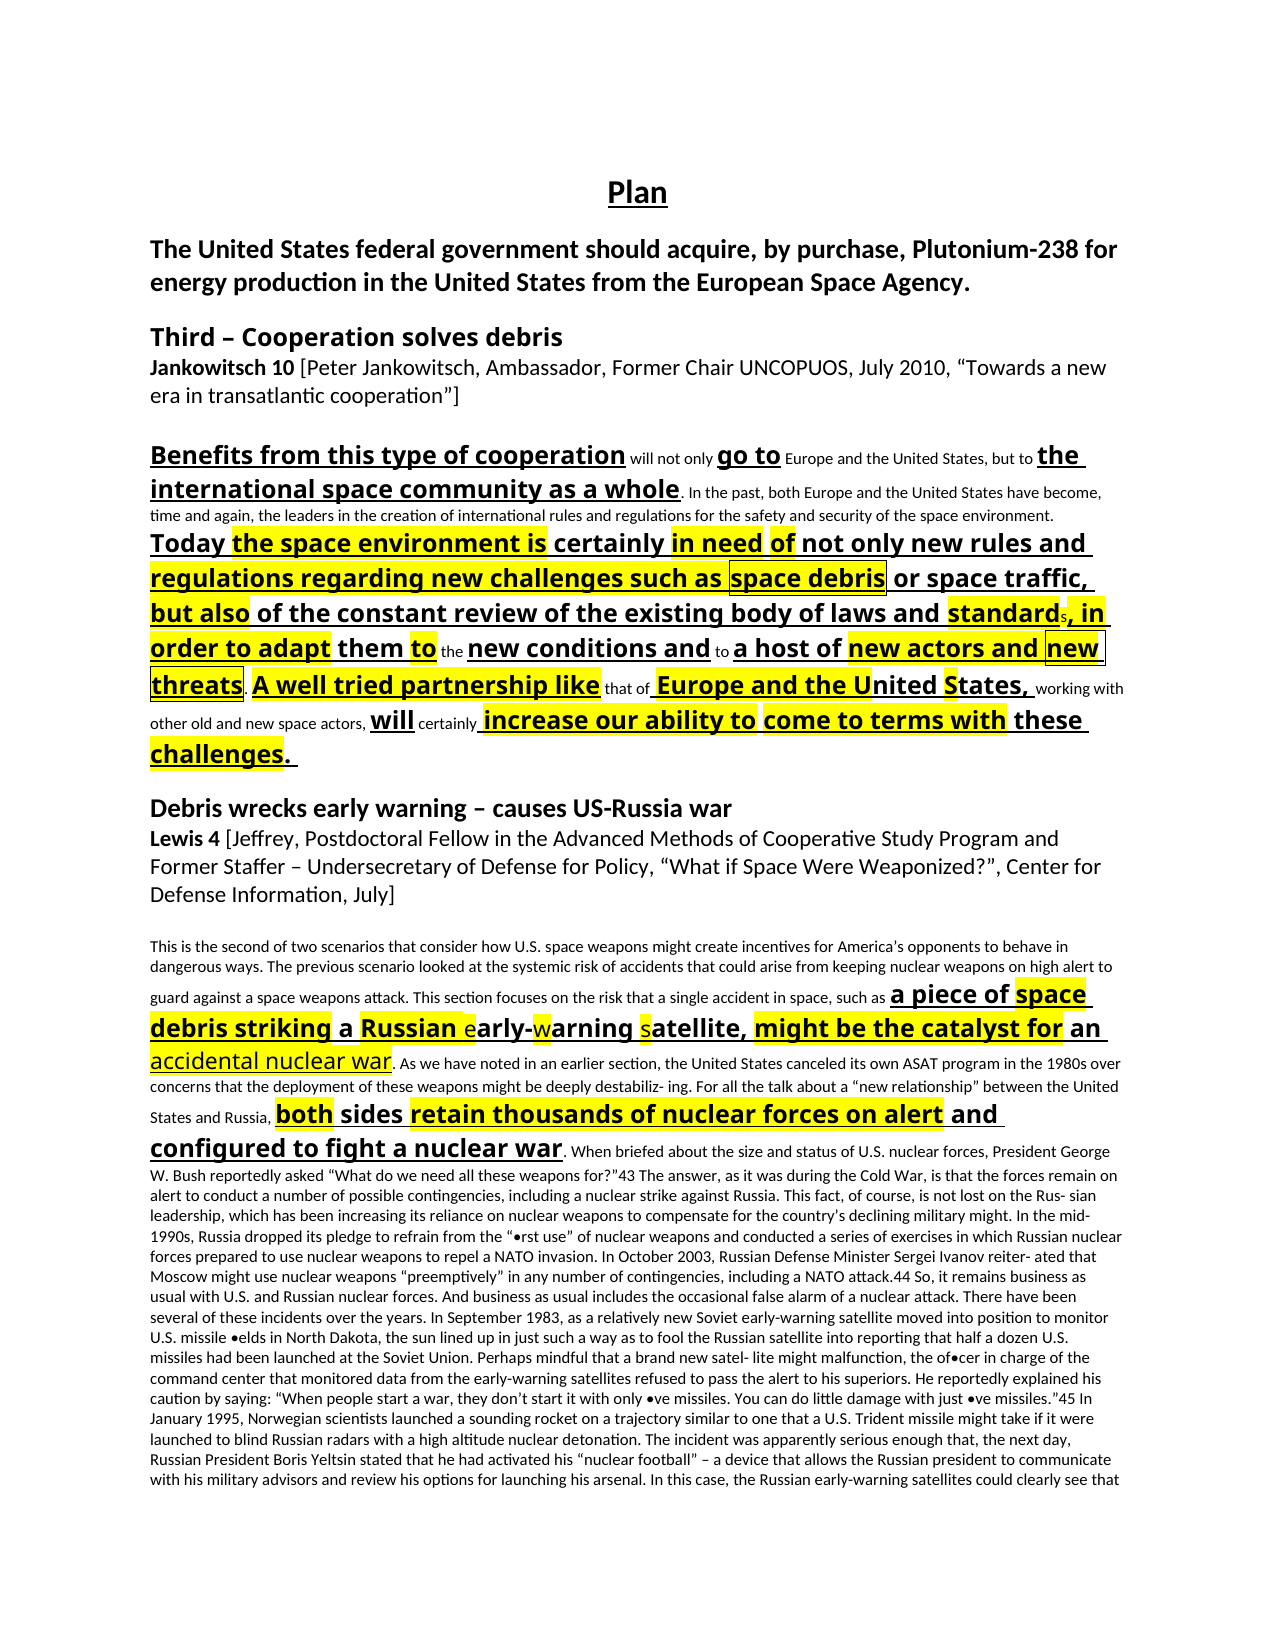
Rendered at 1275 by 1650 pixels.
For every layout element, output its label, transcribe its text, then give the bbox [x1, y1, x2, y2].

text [150, 936, 1125, 1490]
text Benefits from this type of cooperation will not only go to Europe and the United States, but to the international space community as a whole. In the past, both Europe and the United States have become, time and again, the leaders in the creation of international rules and regulations for the safety and security of the space environment. Today the space environment is certainly in need of not only new rules and regulations regarding new challenges such as space debris or space traffic, but also of the constant review of the existing body of laws and standards, in order to adapt them to the new conditions and to a host of new actors and new threats. A well tried partnership like that of Europe and the United States, working with other old and new space actors, will certainly increase our ability to come to terms with these challenges. [150, 437, 1125, 771]
subtitle The United States federal government should acquire, by purchase, Plutonium-238 for energy production in the United States from the European Space Agency. [150, 232, 1125, 298]
text Lewis 4 [Jeffrey, Postdoctoral Fellow in the Advanced Methods of Cooperative Study Program and Former Staffer – Undersecretary of Defense for Policy, “What if Space Were Weaponized?”, Center for Defense Information, July] [150, 824, 1125, 908]
subtitle Debris wrecks early warning – causes US-Russia war [150, 791, 1125, 824]
subtitle Third – Cooperation solves debris [150, 319, 1125, 353]
text Jankowitsch 10 [Peter Jankowitsch, Ambassador, Former Chair UNCOPUOS, July 2010, “Towards a new era in transatlantic cooperation”] [150, 353, 1125, 409]
subtitle Plan [150, 171, 1125, 212]
